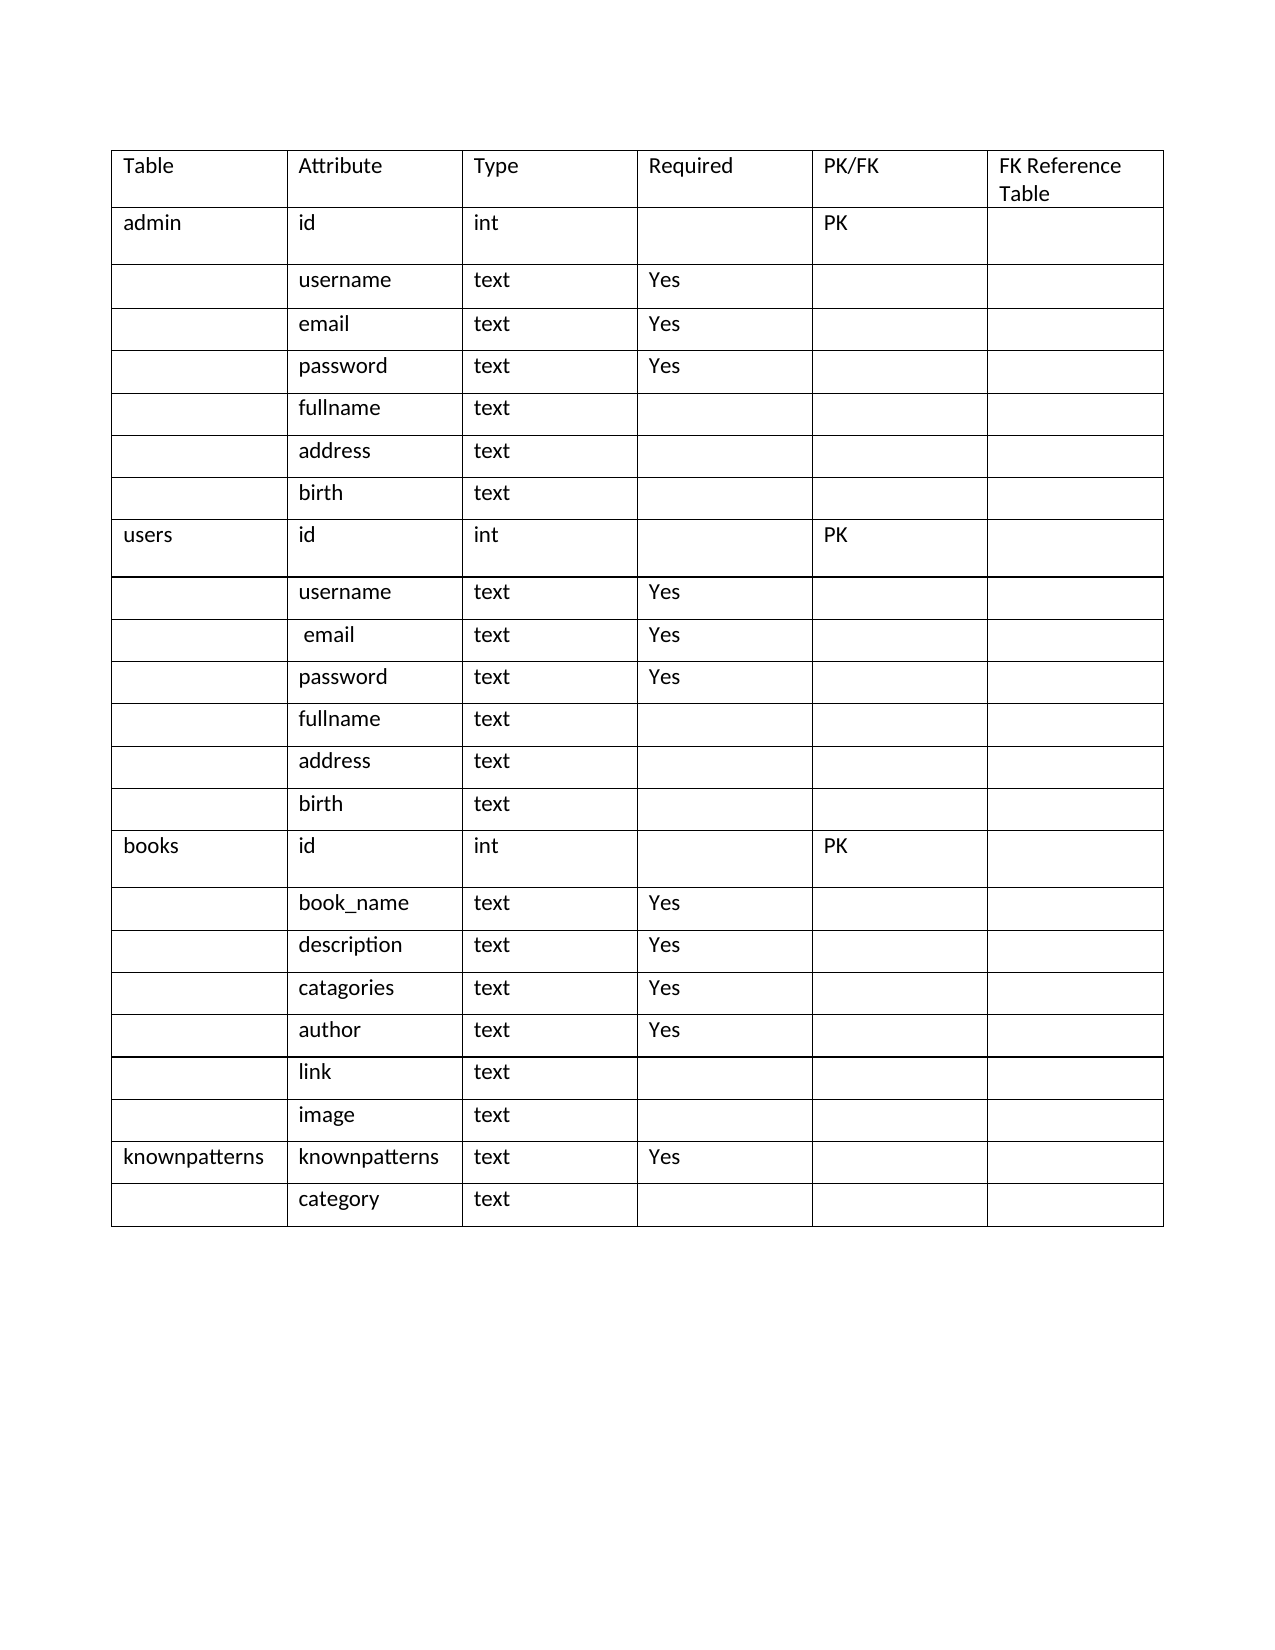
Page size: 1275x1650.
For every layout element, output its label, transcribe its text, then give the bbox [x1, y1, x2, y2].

table_cell [813, 1184, 987, 1226]
table_cell address [288, 747, 462, 788]
table_cell text [463, 394, 637, 435]
table_cell [988, 931, 1163, 972]
table_cell text [463, 351, 637, 392]
table_cell text [463, 620, 637, 661]
table_cell text [463, 436, 637, 477]
table_cell birth [288, 789, 462, 830]
table_cell [988, 351, 1163, 392]
table_cell Yes [638, 578, 812, 619]
table_cell [988, 520, 1163, 576]
table_cell [112, 394, 287, 435]
table_cell [813, 789, 987, 830]
table_header Required [638, 151, 812, 207]
table_cell text [463, 789, 637, 830]
table_cell [638, 520, 812, 576]
table_cell [988, 1100, 1163, 1141]
table_cell Yes [638, 662, 812, 703]
table_cell [988, 704, 1163, 746]
table_cell [813, 747, 987, 788]
table_cell users [112, 520, 287, 576]
table_cell Yes [638, 1142, 812, 1183]
table_cell address [288, 436, 462, 477]
table_cell text [463, 1100, 637, 1141]
table_cell birth [288, 478, 462, 519]
table_cell [638, 789, 812, 830]
table_cell [988, 208, 1163, 264]
table_cell image [288, 1100, 462, 1141]
table_cell [813, 1058, 987, 1099]
table_cell [112, 1100, 287, 1141]
table_cell book_name [288, 888, 462, 929]
table_cell link [288, 1058, 462, 1099]
table_cell text [463, 888, 637, 929]
table_cell text [463, 1184, 637, 1226]
table_cell [988, 265, 1163, 308]
table_cell [988, 578, 1163, 619]
table_cell email [288, 309, 462, 350]
table_cell [112, 309, 287, 350]
table_cell fullname [288, 704, 462, 746]
table_cell [988, 662, 1163, 703]
table_cell [988, 309, 1163, 350]
table_cell text [463, 662, 637, 703]
table_header FK Reference Table [988, 151, 1163, 207]
table_cell [988, 789, 1163, 830]
table_cell [813, 1142, 987, 1183]
table_cell [813, 578, 987, 619]
table_cell [813, 265, 987, 308]
table_cell text [463, 973, 637, 1014]
table_header PK/FK [813, 151, 987, 207]
table_cell password [288, 662, 462, 703]
table_cell [638, 436, 812, 477]
table_cell [112, 351, 287, 392]
table_cell description [288, 931, 462, 972]
table_cell [638, 747, 812, 788]
table_cell int [463, 520, 637, 576]
table_header Type [463, 151, 637, 207]
table_cell category [288, 1184, 462, 1226]
table_cell [112, 1184, 287, 1226]
table_cell [813, 394, 987, 435]
table_cell text [463, 1015, 637, 1056]
table_cell Yes [638, 620, 812, 661]
table_cell admin [112, 208, 287, 264]
table_cell [988, 973, 1163, 1014]
table_cell [813, 973, 987, 1014]
table_cell [112, 931, 287, 972]
table_cell [638, 208, 812, 264]
table_cell knownpatterns [112, 1142, 287, 1183]
table_cell [638, 394, 812, 435]
table_cell id [288, 831, 462, 887]
table_cell [988, 831, 1163, 887]
table_cell int [463, 831, 637, 887]
table_cell text [463, 1142, 637, 1183]
table_cell text [463, 309, 637, 350]
table_cell Yes [638, 309, 812, 350]
table_cell [638, 478, 812, 519]
table_cell [988, 1015, 1163, 1056]
table_cell Yes [638, 973, 812, 1014]
table_cell [112, 888, 287, 929]
table_cell username [288, 265, 462, 308]
table_cell [813, 436, 987, 477]
table_cell books [112, 831, 287, 887]
table_cell Yes [638, 888, 812, 929]
table_cell [813, 309, 987, 350]
table_cell email [288, 620, 462, 661]
table_header Table [112, 151, 287, 207]
table_cell [988, 620, 1163, 661]
table_cell text [463, 747, 637, 788]
table_cell [112, 478, 287, 519]
table_cell [112, 662, 287, 703]
table_cell [813, 620, 987, 661]
table_cell id [288, 520, 462, 576]
table_cell author [288, 1015, 462, 1056]
table_cell [813, 351, 987, 392]
table_cell text [463, 931, 637, 972]
table_cell [988, 478, 1163, 519]
table_cell [988, 1142, 1163, 1183]
table_cell [988, 1184, 1163, 1226]
table_cell [638, 704, 812, 746]
table_cell text [463, 704, 637, 746]
table_cell [112, 789, 287, 830]
table_cell [813, 478, 987, 519]
table_cell [813, 931, 987, 972]
table_cell Yes [638, 1015, 812, 1056]
table_cell [112, 436, 287, 477]
table_cell PK [813, 831, 987, 887]
table_cell PK [813, 520, 987, 576]
table_cell catagories [288, 973, 462, 1014]
table_cell [813, 1100, 987, 1141]
table_cell [638, 1100, 812, 1141]
table_cell [112, 265, 287, 308]
table_cell text [463, 578, 637, 619]
table_cell [813, 704, 987, 746]
table_cell PK [813, 208, 987, 264]
table_cell text [463, 265, 637, 308]
table_cell fullname [288, 394, 462, 435]
table_cell username [288, 578, 462, 619]
table_cell Yes [638, 265, 812, 308]
table_cell [638, 831, 812, 887]
table_cell [638, 1184, 812, 1226]
table_cell [112, 620, 287, 661]
table_cell text [463, 1058, 637, 1099]
table_cell Yes [638, 931, 812, 972]
table_cell [813, 662, 987, 703]
table_cell id [288, 208, 462, 264]
table_cell [813, 888, 987, 929]
table_cell [112, 1058, 287, 1099]
table_cell Yes [638, 351, 812, 392]
table_cell [988, 888, 1163, 929]
table_cell [112, 973, 287, 1014]
table_cell knownpatterns [288, 1142, 462, 1183]
table_cell [112, 1015, 287, 1056]
table_cell [988, 436, 1163, 477]
table_cell [813, 1015, 987, 1056]
table_cell [988, 394, 1163, 435]
table_cell [988, 1058, 1163, 1099]
table_cell [112, 747, 287, 788]
table_cell password [288, 351, 462, 392]
table_cell int [463, 208, 637, 264]
table_header Attribute [288, 151, 462, 207]
table_cell [638, 1058, 812, 1099]
table_cell text [463, 478, 637, 519]
table_cell [988, 747, 1163, 788]
table_cell [112, 578, 287, 619]
table_cell [112, 704, 287, 746]
